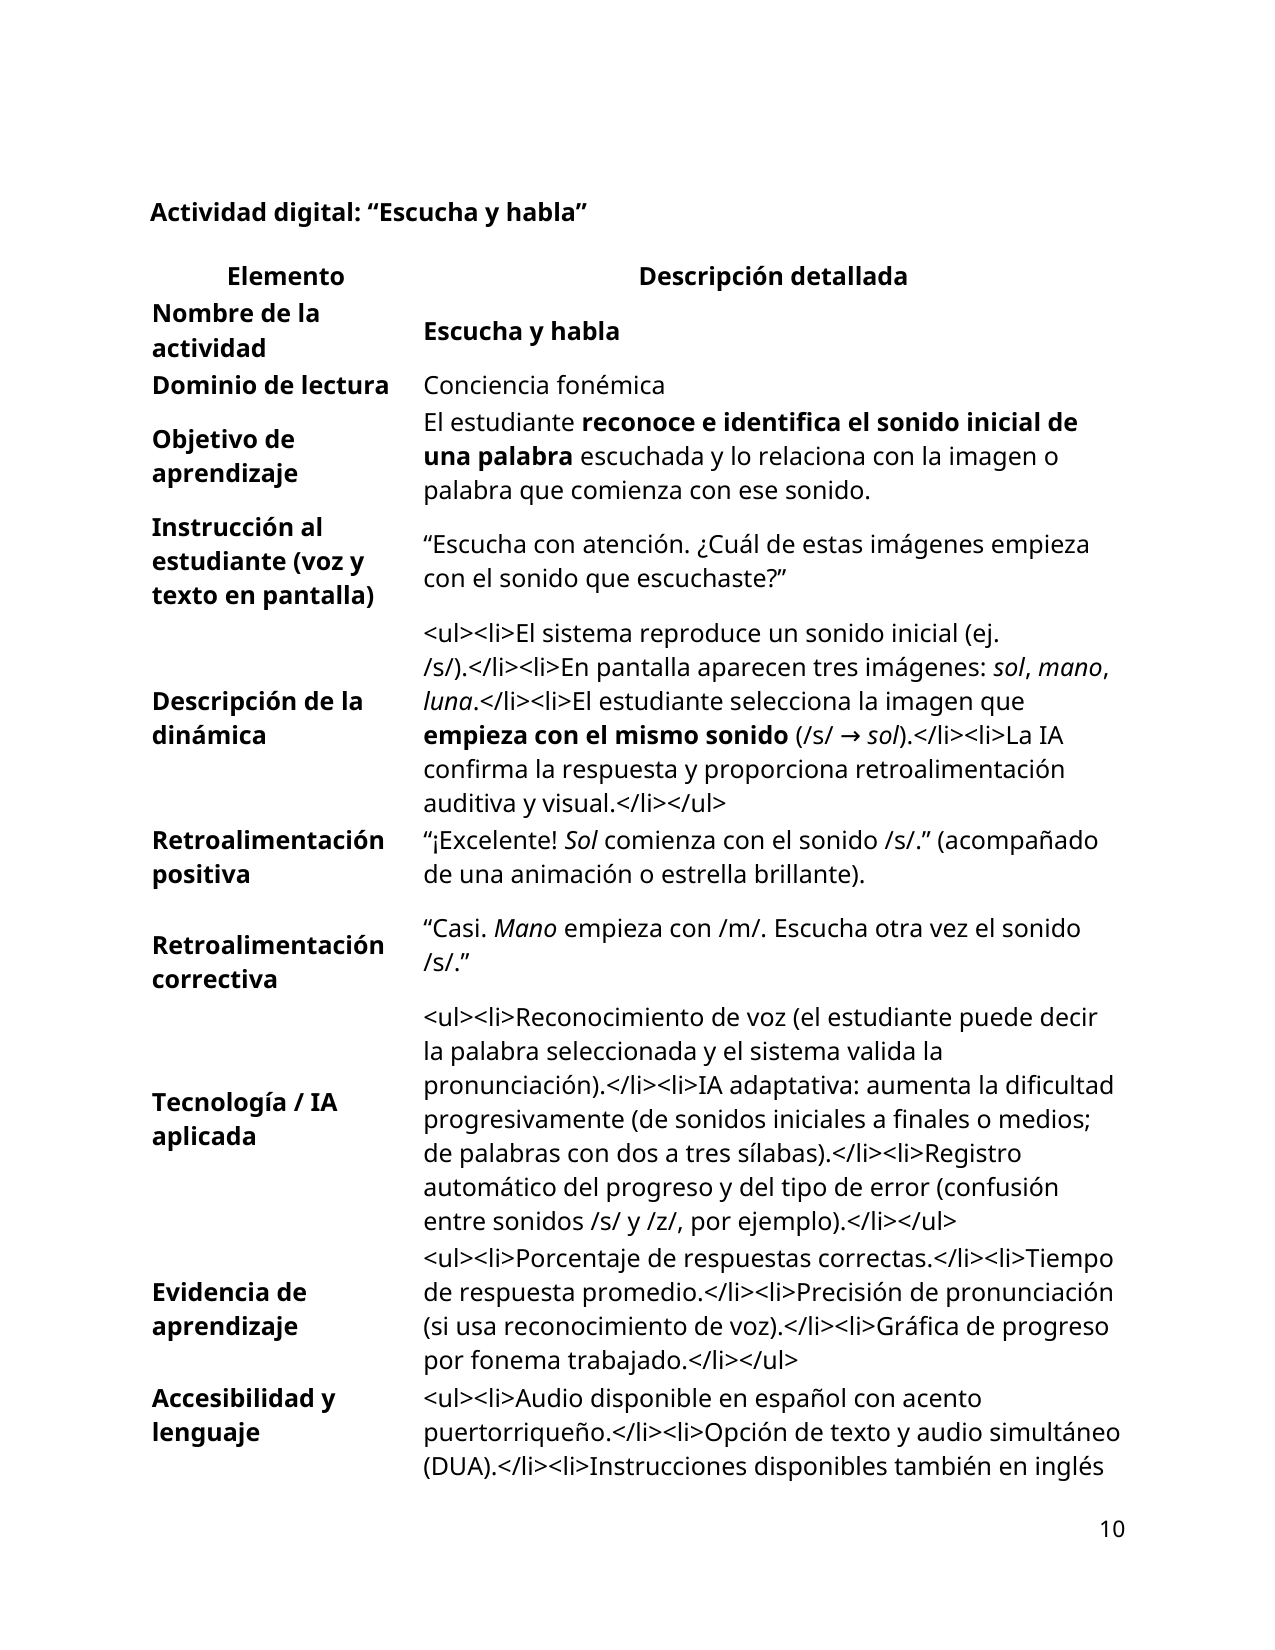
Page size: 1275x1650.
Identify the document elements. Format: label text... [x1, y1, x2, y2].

table_cell Retroalimentación correctiva [150, 893, 422, 998]
table_cell Conciencia fonémica [422, 366, 1125, 403]
table_cell Descripción de la dinámica [150, 614, 422, 821]
table_cell “Escucha con atención. ¿Cuál de estas imágenes empieza con el sonido que escuchaste?” [422, 508, 1125, 614]
table_header Descripción detallada [422, 258, 1125, 294]
table_cell El estudiante reconoce e identifica el sonido inicial de una palabra escuchada y lo relaciona con la imagen o palabra que comienza con ese sonido. [422, 403, 1125, 508]
table_cell “¡Excelente! Sol comienza con el sonido /s/.” (acompañado de una animación o estrella brillante). [422, 821, 1125, 892]
table_cell <ul><li>Reconocimiento de voz (el estudiante puede decir la palabra seleccionada y el sistema valida la pronunciación).</li><li>IA adaptativa: aumenta la dificultad progresivamente (de sonidos iniciales a finales o medios; de palabras con dos a tres sílabas).</li><li>Registro automático del progreso y del tipo de error (confusión entre sonidos /s/ y /z/, por ejemplo).</li></ul> [422, 998, 1125, 1239]
table_cell Nombre de la actividad [150, 295, 422, 366]
table_cell Tecnología / IA aplicada [150, 998, 422, 1239]
table_cell Retroalimentación positiva [150, 821, 422, 892]
table_cell Instrucción al estudiante (voz y texto en pantalla) [150, 508, 422, 614]
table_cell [422, 1379, 1125, 1484]
text Actividad digital: “Escucha y habla” [150, 194, 1125, 228]
table_cell Accesibilidad y lenguaje [150, 1379, 422, 1484]
table_cell <ul><li>El sistema reproduce un sonido inicial (ej. /s/).</li><li>En pantalla aparecen tres imágenes: sol, mano, luna.</li><li>El estudiante selecciona la imagen que empieza con el mismo sonido (/s/ → sol).</li><li>La IA confirma la respuesta y proporciona retroalimentación auditiva y visual.</li></ul> [422, 614, 1125, 821]
table_cell Objetivo de aprendizaje [150, 403, 422, 508]
table_cell Dominio de lectura [150, 366, 422, 403]
table_header Elemento [150, 258, 422, 294]
table_cell Escucha y habla [422, 295, 1125, 366]
table_cell <ul><li>Porcentaje de respuestas correctas.</li><li>Tiempo de respuesta promedio.</li><li>Precisión de pronunciación (si usa reconocimiento de voz).</li><li>Gráfica de progreso por fonema trabajado.</li></ul> [422, 1239, 1125, 1379]
table_cell “Casi. Mano empieza con /m/. Escucha otra vez el sonido /s/.” [422, 893, 1125, 998]
table_cell Evidencia de aprendizaje [150, 1239, 422, 1379]
